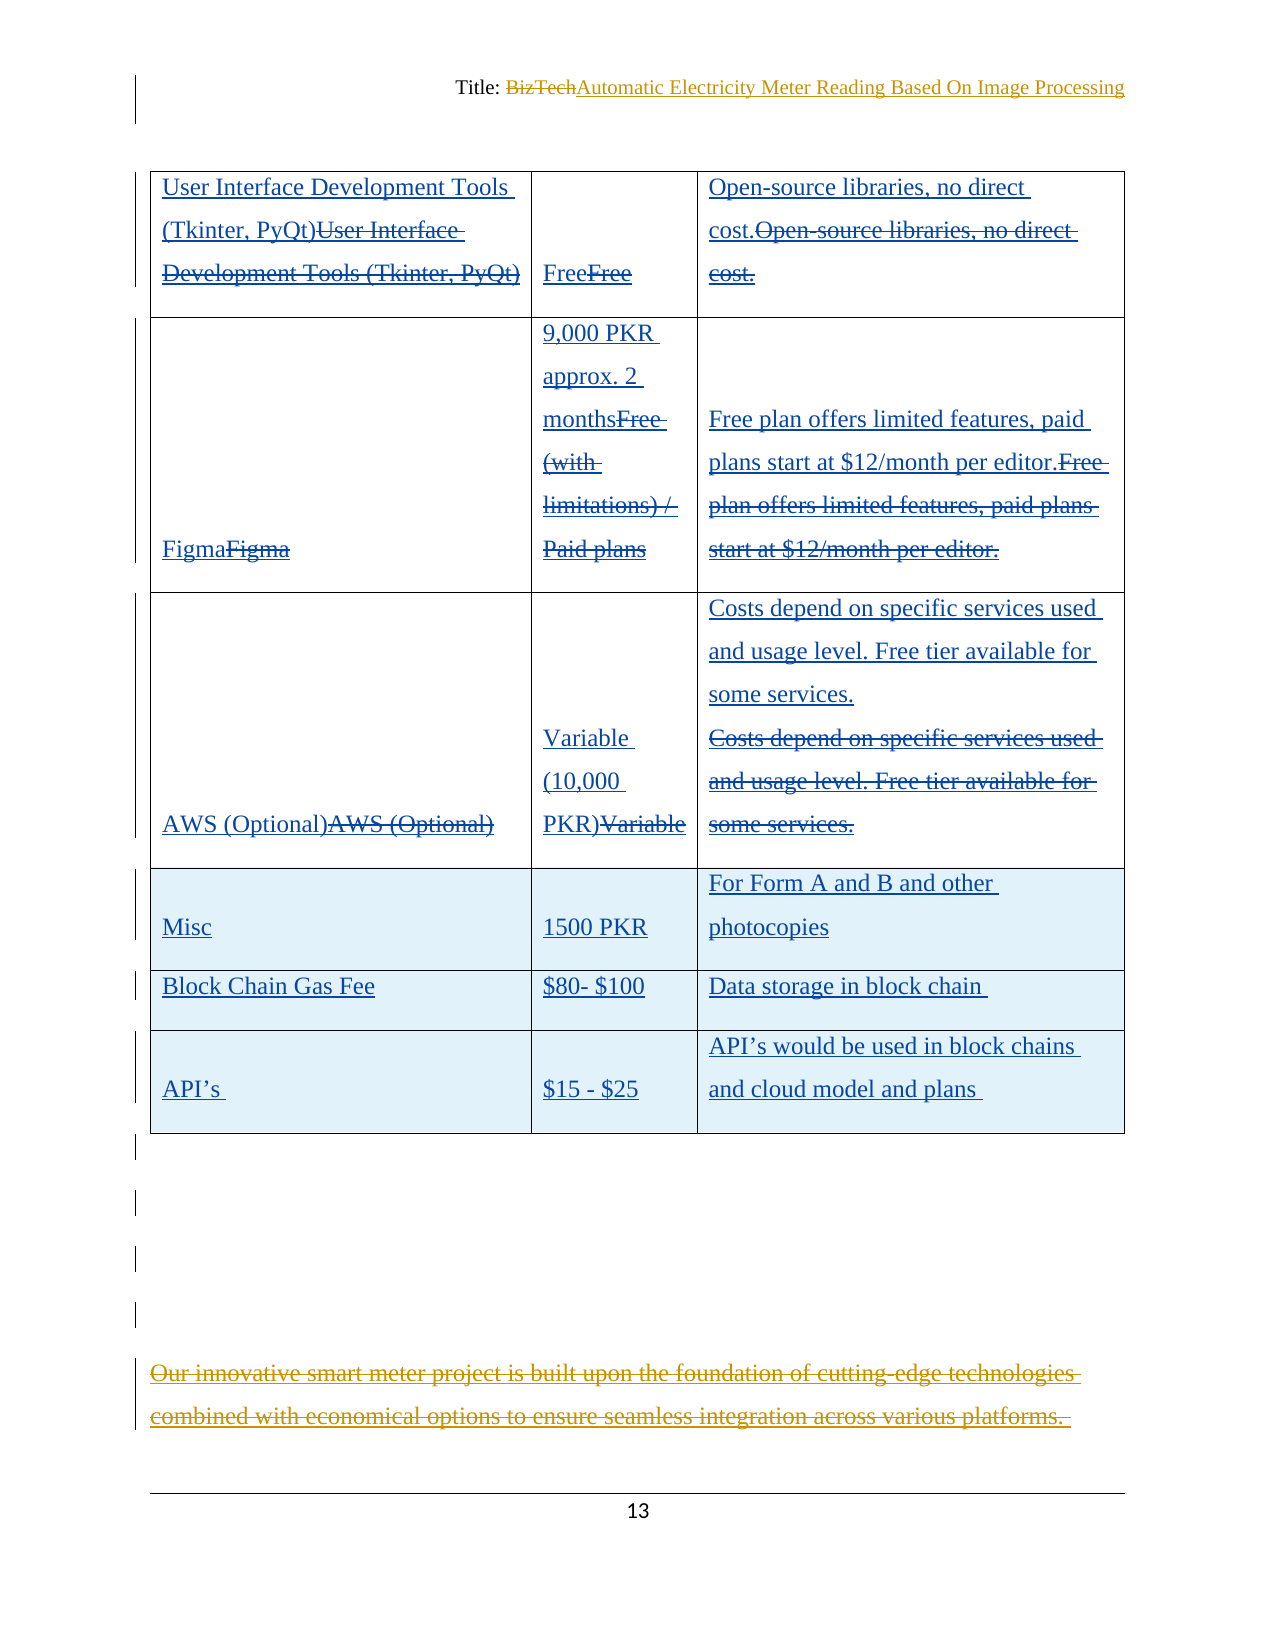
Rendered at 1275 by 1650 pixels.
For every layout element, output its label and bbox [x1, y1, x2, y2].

table_cell [532, 593, 697, 867]
table_cell [698, 593, 1124, 867]
table_cell [532, 318, 697, 592]
table_cell [698, 318, 1124, 592]
table_cell [532, 172, 697, 317]
table_cell [151, 172, 531, 317]
table_cell [151, 318, 531, 592]
table_cell [151, 593, 531, 867]
table_cell [698, 172, 1124, 317]
